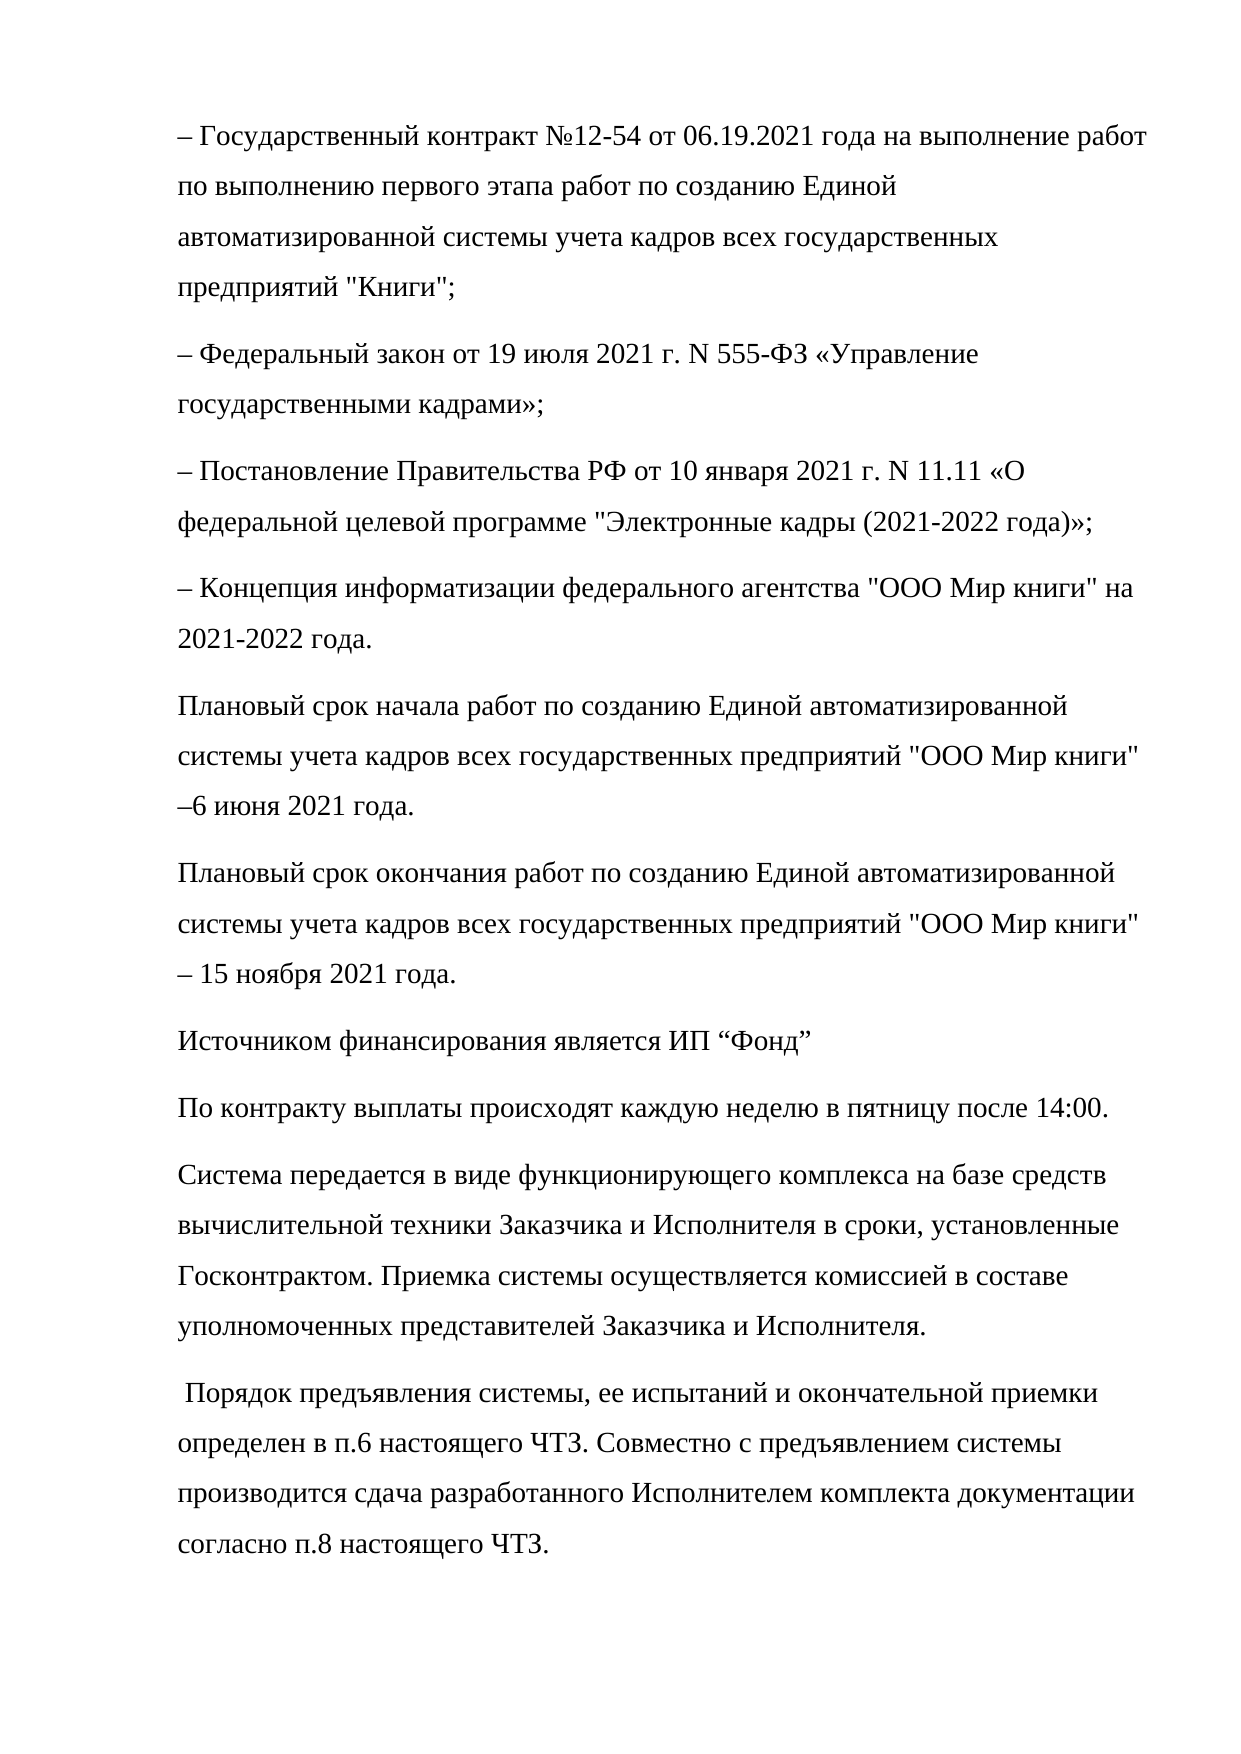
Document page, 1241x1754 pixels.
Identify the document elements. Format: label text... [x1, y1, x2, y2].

text Источником финансирования является ИП “Фонд” [177, 1023, 1152, 1057]
text Порядок предъявления системы, ее испытаний и окончательной приемки определен в п.6 настоящего ЧТЗ. Совместно с предъявлением системы производится сдача разработанного Исполнителем комплекта документации согласно п.8 настоящего ЧТЗ. [177, 1375, 1152, 1559]
text – Постановление Правительства РФ от 10 января 2021 г. N 11.11 «О федеральной целевой программе "Электронные кадры (2021-2022 года)»; [177, 453, 1152, 537]
text Плановый срок начала работ по созданию Единой автоматизированной системы учета кадров всех государственных предприятий "ООО Мир книги" –6 июня 2021 года. [177, 688, 1152, 822]
text – Концепция информатизации федерального агентства "ООО Мир книги" на 2021-2022 года. [177, 571, 1152, 654]
text Плановый срок окончания работ по созданию Единой автоматизированной системы учета кадров всех государственных предприятий "ООО Мир книги" – 15 ноября 2021 года. [177, 856, 1152, 990]
text Система передается в виде функционирующего комплекса на базе средств вычислительной техники Заказчика и Исполнителя в сроки, установленные Госконтрактом. Приемка системы осуществляется комиссией в составе уполномоченных представителей Заказчика и Исполнителя. [177, 1157, 1152, 1342]
text – Федеральный закон от 19 июля 2021 г. N 555-ФЗ «Управление государственными кадрами»; [177, 336, 1152, 420]
text – Государственный контракт №12-54 от 06.19.2021 года на выполнение работ по выполнению первого этапа работ по созданию Единой автоматизированной системы учета кадров всех государственных предприятий "Книги"; [177, 118, 1152, 303]
text По контракту выплаты происходят каждую неделю в пятницу после 14:00. [177, 1090, 1152, 1124]
